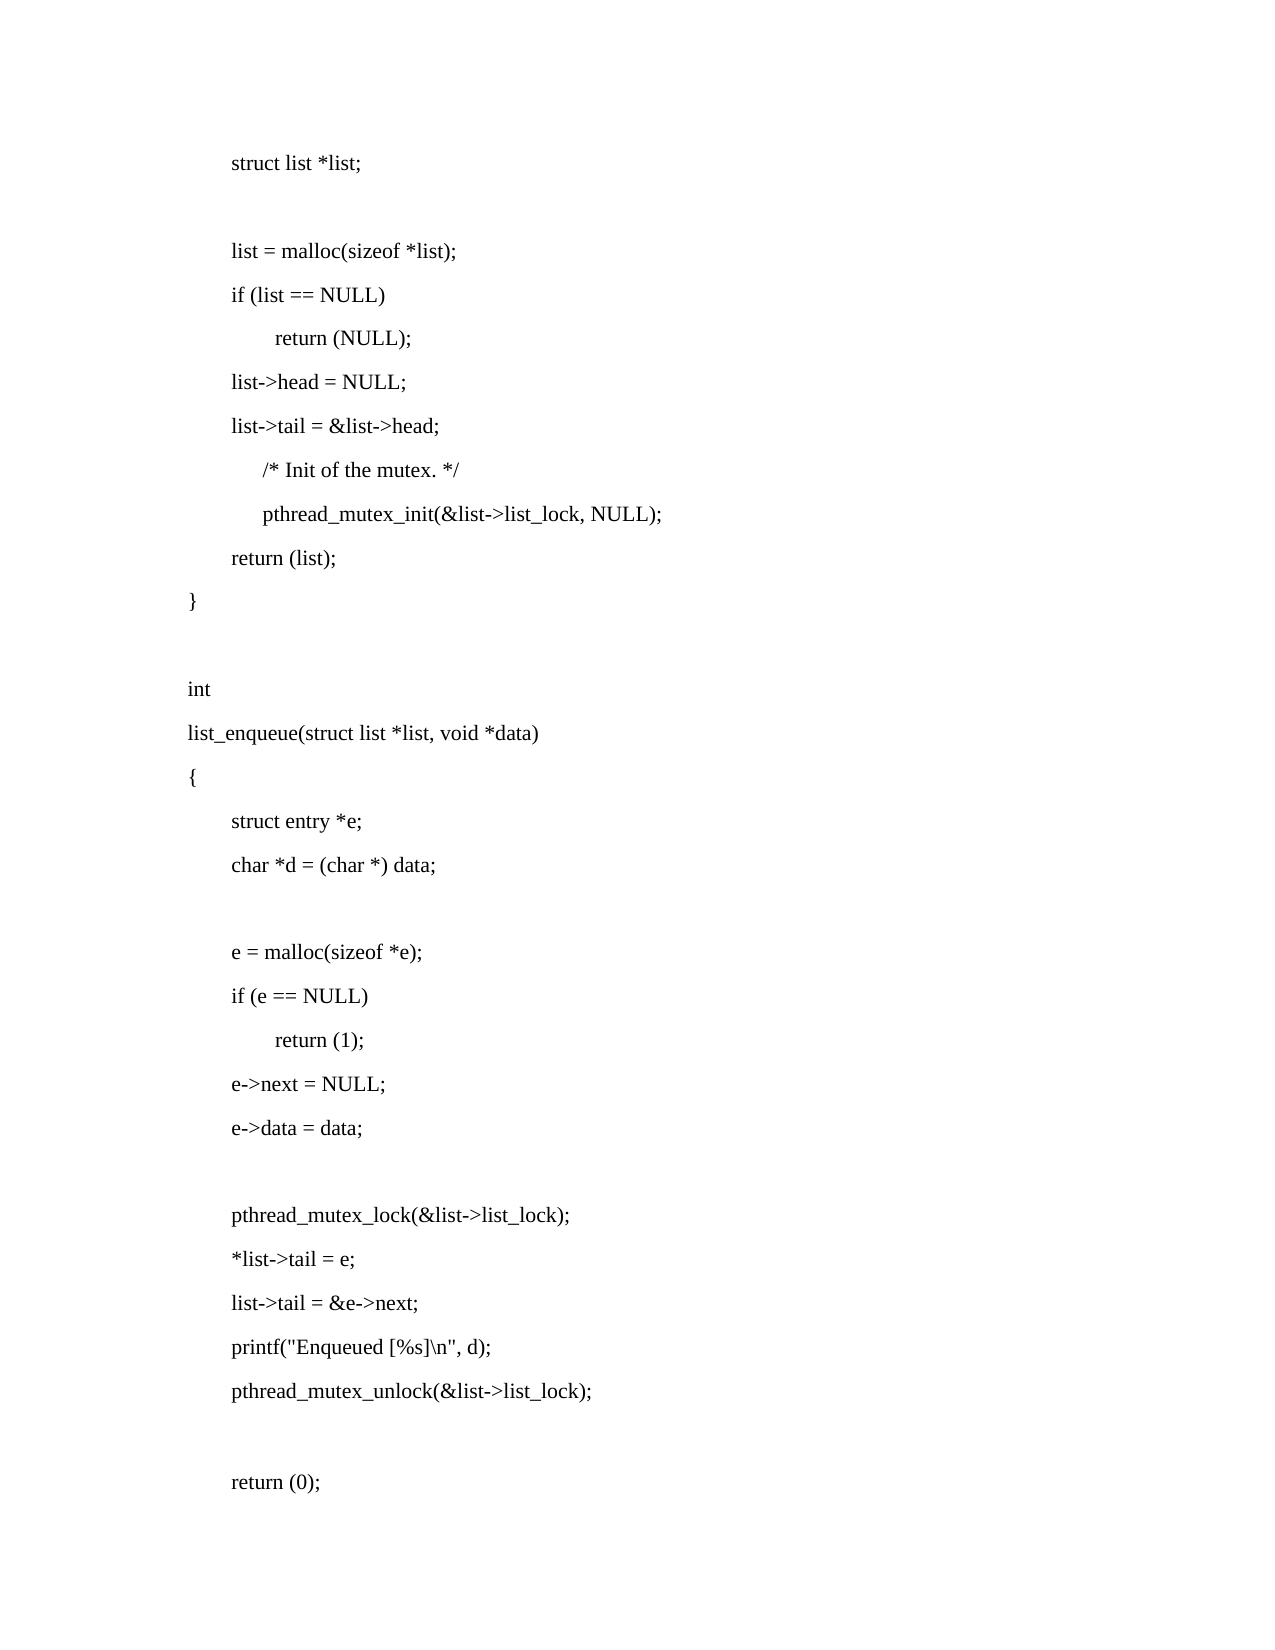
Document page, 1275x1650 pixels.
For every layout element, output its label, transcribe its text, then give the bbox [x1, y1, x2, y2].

text list->tail = &e->next; [187, 1290, 1087, 1315]
text struct entry *e; [187, 808, 1087, 833]
text return (0); [187, 1469, 1087, 1494]
text pthread_mutex_lock(&list->list_lock); [187, 1202, 1087, 1228]
text printf("Enqueued [%s]\n", d); [187, 1334, 1087, 1359]
text list = malloc(sizeof *list); [187, 238, 1087, 263]
text int [187, 676, 1087, 701]
text if (list == NULL) [187, 282, 1087, 307]
text e->data = data; [187, 1115, 1087, 1140]
text e = malloc(sizeof *e); [187, 939, 1087, 964]
text list_enqueue(struct list *list, void *data) [187, 720, 1087, 745]
text pthread_mutex_init(&list->list_lock, NULL); [187, 501, 1087, 526]
text e->next = NULL; [187, 1071, 1087, 1096]
text return (list); [187, 545, 1087, 570]
text char *d = (char *) data; [187, 852, 1087, 877]
text list->tail = &list->head; [187, 413, 1087, 438]
text *list->tail = e; [187, 1246, 1087, 1272]
text struct list *list; [187, 150, 1087, 175]
text return (1); [187, 1027, 1087, 1052]
text return (NULL); [187, 325, 1087, 351]
text list->head = NULL; [187, 369, 1087, 394]
text { [187, 764, 1087, 789]
text } [187, 588, 1087, 614]
text if (e == NULL) [187, 983, 1087, 1008]
text pthread_mutex_unlock(&list->list_lock); [187, 1378, 1087, 1403]
text /* Init of the mutex. */ [187, 457, 1087, 482]
